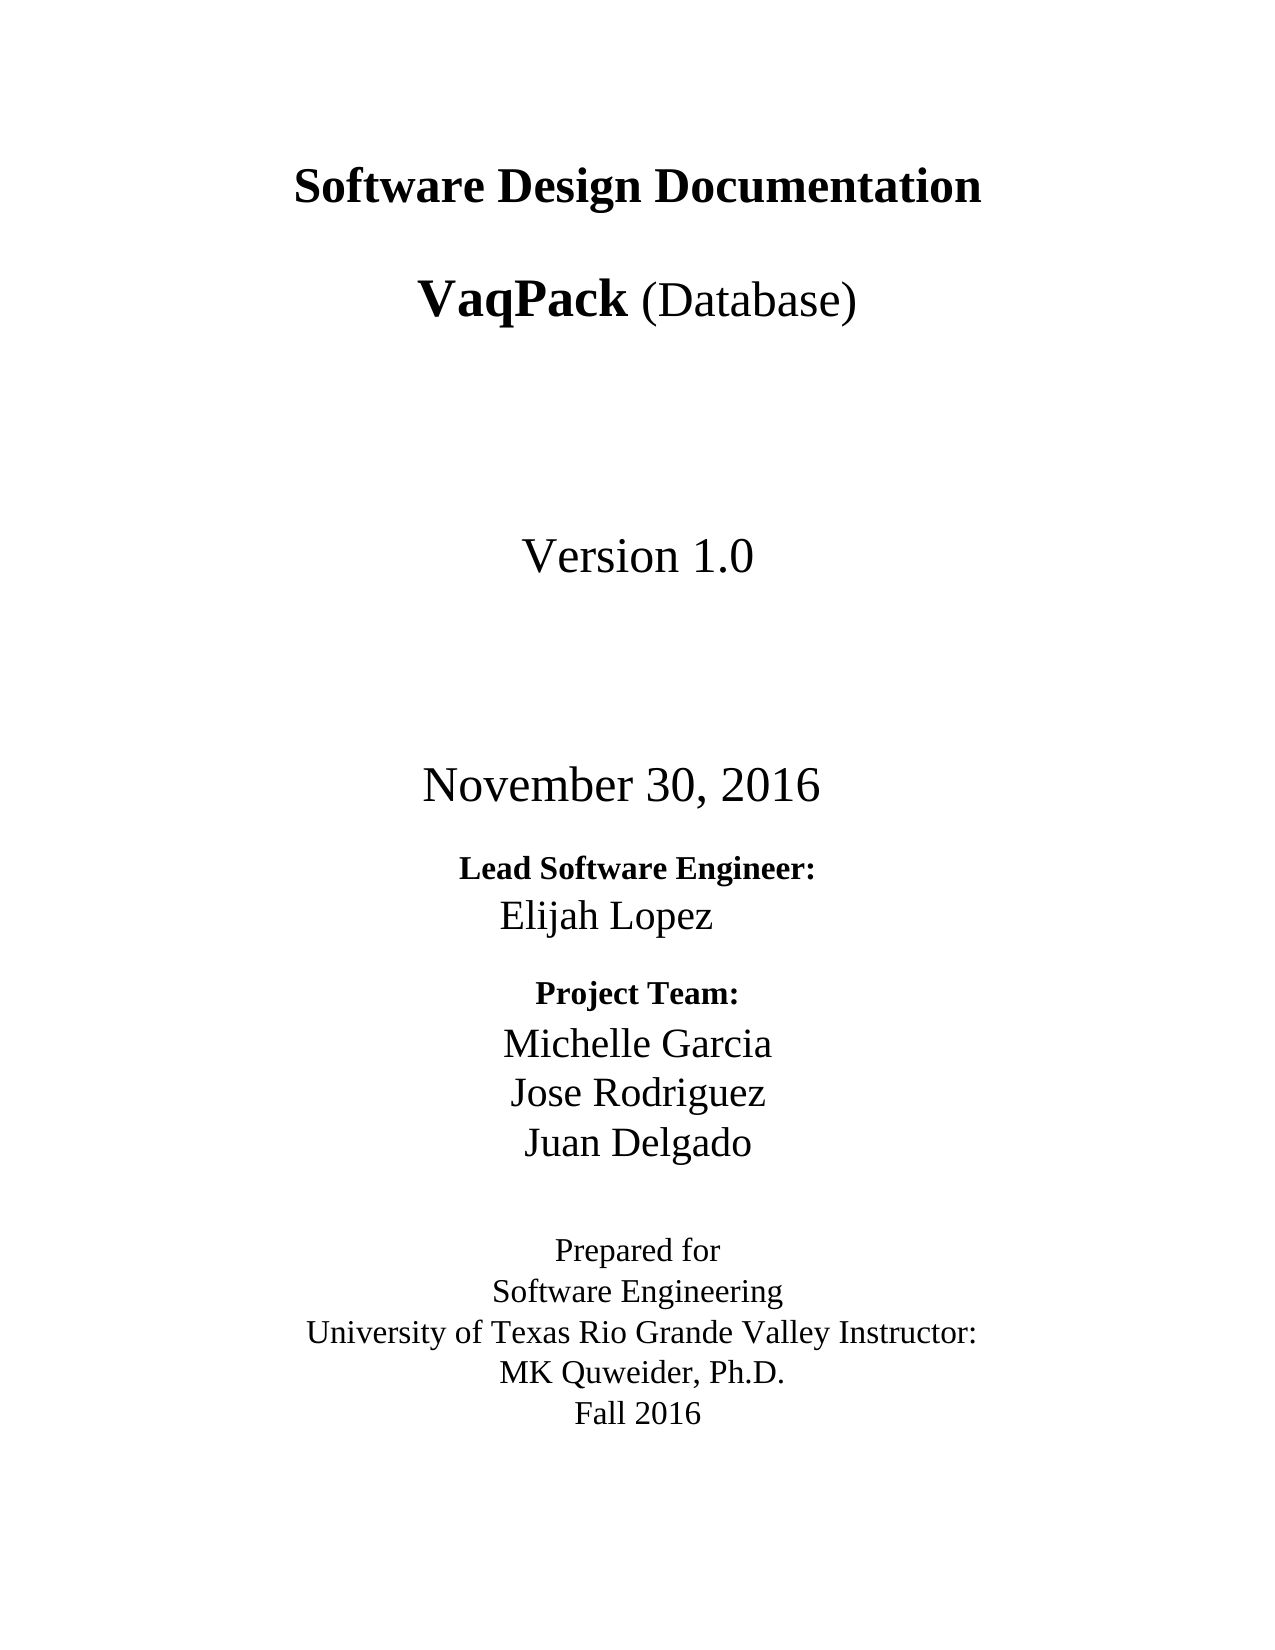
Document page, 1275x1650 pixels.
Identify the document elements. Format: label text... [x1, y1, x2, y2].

text November 30, 2016 [422, 755, 1125, 813]
text Fall 2016 [306, 1393, 969, 1432]
subtitle Lead Software Engineer: Elijah Lopez [459, 848, 961, 938]
text Software Design Documentation [150, 156, 982, 213]
text Project Team: [150, 973, 1125, 1011]
text Version 1.0 [348, 526, 927, 584]
text Michelle Garcia Jose Rodriguez Juan Delgado [475, 1018, 800, 1165]
text University of Texas Rio Grande Valley Instructor: MK Quweider, Ph.D. [306, 1313, 978, 1391]
text Software Engineering [306, 1271, 969, 1310]
text Prepared for [306, 1230, 969, 1269]
subtitle VaqPack (Database) [150, 266, 1125, 328]
